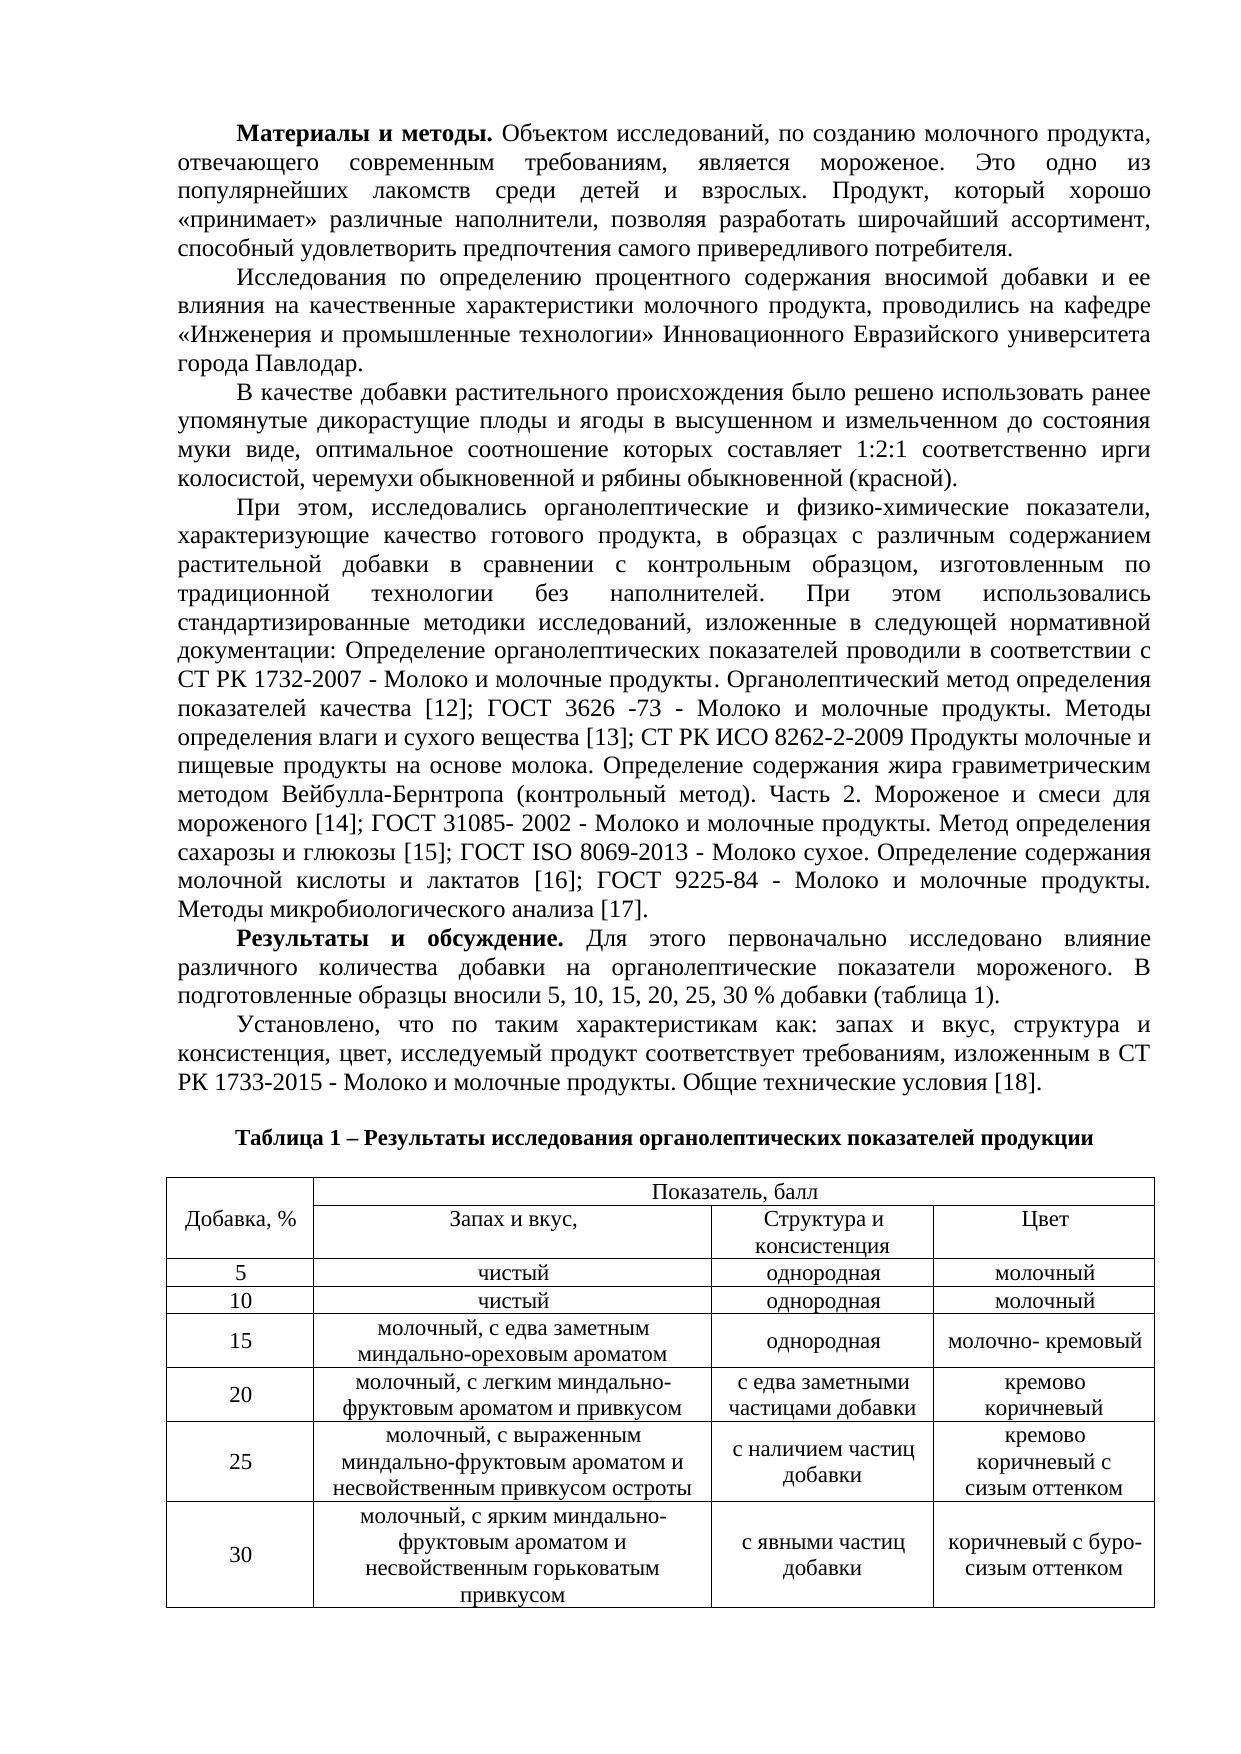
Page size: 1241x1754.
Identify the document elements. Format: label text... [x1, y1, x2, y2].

table_cell молочный, с едва заметным миндально-ореховым ароматом [314, 1314, 711, 1367]
text В качестве добавки растительного происхождения было решено использовать ранее упомянутые дикорастущие плоды и ягоды в высушенном и измельченном до состояния муки виде, оптимальное соотношение которых составляет 1:2:1 соответственно ирги колосистой, черемухи обыкновенной и рябины обыкновенной (красной). [177, 377, 1152, 492]
table_cell 5 [167, 1259, 313, 1286]
table_cell молочный, с ярким миндально-фруктовым ароматом и несвойственным горьковатым привкусом [314, 1502, 711, 1607]
table_cell с наличием частиц добавки [712, 1422, 933, 1501]
text При этом, исследовались органолептические и физико-химические показатели, характеризующие качество готового продукта, в образцах с различным содержанием растительной добавки в сравнении с контрольным образцом, изготовленным по традиционной технологии без наполнителей. При этом использовались стандартизированные методики исследований, изложенные в следующей нормативной документации: Определение органолептических показателей проводили в соответствии с СТ РК 1732-2007 - Молоко и молочные продукты. Органолептический метод определения показателей качества [12]; ГОСТ 3626 -73 - Молоко и молочные продукты. Методы определения влаги и сухого вещества [13]; СТ РК ИСО 8262-2-2009 Продукты молочные и пищевые продукты на основе молока. Определение содержания жира гравиметрическим методом Вейбулла-Бернтропа (контрольный метод). Часть 2. Мороженое и смеси для мороженого [14]; ГОСТ 31085- 2002 - Молоко и молочные продукты. Метод определения сахарозы и глюкозы [15]; ГОСТ ISO 8069-2013 - Молоко сухое. Определение содержания молочной кислоты и лактатов [16]; ГОСТ 9225-84 - Молоко и молочные продукты. Методы микробиологического анализа [17]. [177, 492, 1152, 923]
text Исследования по определению процентного содержания вносимой добавки и ее влияния на качественные характеристики молочного продукта, проводились на кафедре «Инженерия и промышленные технологии» Инновационного Евразийского университета города Павлодар. [177, 262, 1152, 377]
table_cell Запах и вкус, [314, 1206, 711, 1258]
table_cell молочный, с выраженным миндально-фруктовым ароматом и несвойственным привкусом остроты [314, 1422, 711, 1501]
table_cell однородная [712, 1259, 933, 1286]
table_cell молочный [934, 1259, 1154, 1286]
table_cell чистый [314, 1287, 711, 1313]
table_cell 15 [167, 1314, 313, 1367]
table_cell 10 [167, 1287, 313, 1313]
table_cell с явными частиц добавки [712, 1502, 933, 1607]
table_cell кремово коричневый с сизым оттенком [934, 1422, 1154, 1501]
table_cell 30 [167, 1502, 313, 1607]
text Таблица 1 – Результаты исследования органолептических показателей продукции [177, 1124, 1152, 1151]
table_cell 25 [167, 1422, 313, 1501]
table_cell Структура и консистенция [712, 1206, 933, 1258]
table_header Показатель, балл [314, 1178, 1154, 1204]
text Материалы и методы. Объектом исследований, по созданию молочного продукта, отвечающего современным требованиям, является мороженое. Это одно из популярнейших лакомств среди детей и взрослых. Продукт, который хорошо «принимает» различные наполнители, позволяя разработать широчайший ассортимент, способный удовлетворить предпочтения самого привередливого потребителя. [177, 118, 1152, 262]
table_cell молочный, с легким миндально-фруктовым ароматом и привкусом [314, 1368, 711, 1421]
text Установлено, что по таким характеристикам как: запах и вкус, структура и консистенция, цвет, исследуемый продукт соответствует требованиям, изложенным в СТ РК 1733-2015 - Молоко и молочные продукты. Общие технические условия [18]. [177, 1009, 1152, 1096]
table_cell однородная [712, 1287, 933, 1313]
table_cell Цвет [934, 1206, 1154, 1258]
table_cell коричневый с буро-сизым оттенком [934, 1502, 1154, 1607]
table_cell с едва заметными частицами добавки [712, 1368, 933, 1421]
table_header Добавка, % [167, 1178, 313, 1258]
table_cell 20 [167, 1368, 313, 1421]
text Результаты и обсуждение. Для этого первоначально исследовано влияние различного количества добавки на органолептические показатели мороженого. В подготовленные образцы вносили 5, 10, 15, 20, 25, 30 % добавки (таблица 1). [177, 923, 1152, 1009]
table_cell молочно- кремовый [934, 1314, 1154, 1367]
table_cell чистый [314, 1259, 711, 1286]
table_cell однородная [712, 1314, 933, 1367]
table_cell кремово коричневый [934, 1368, 1154, 1421]
table_cell молочный [934, 1287, 1154, 1313]
